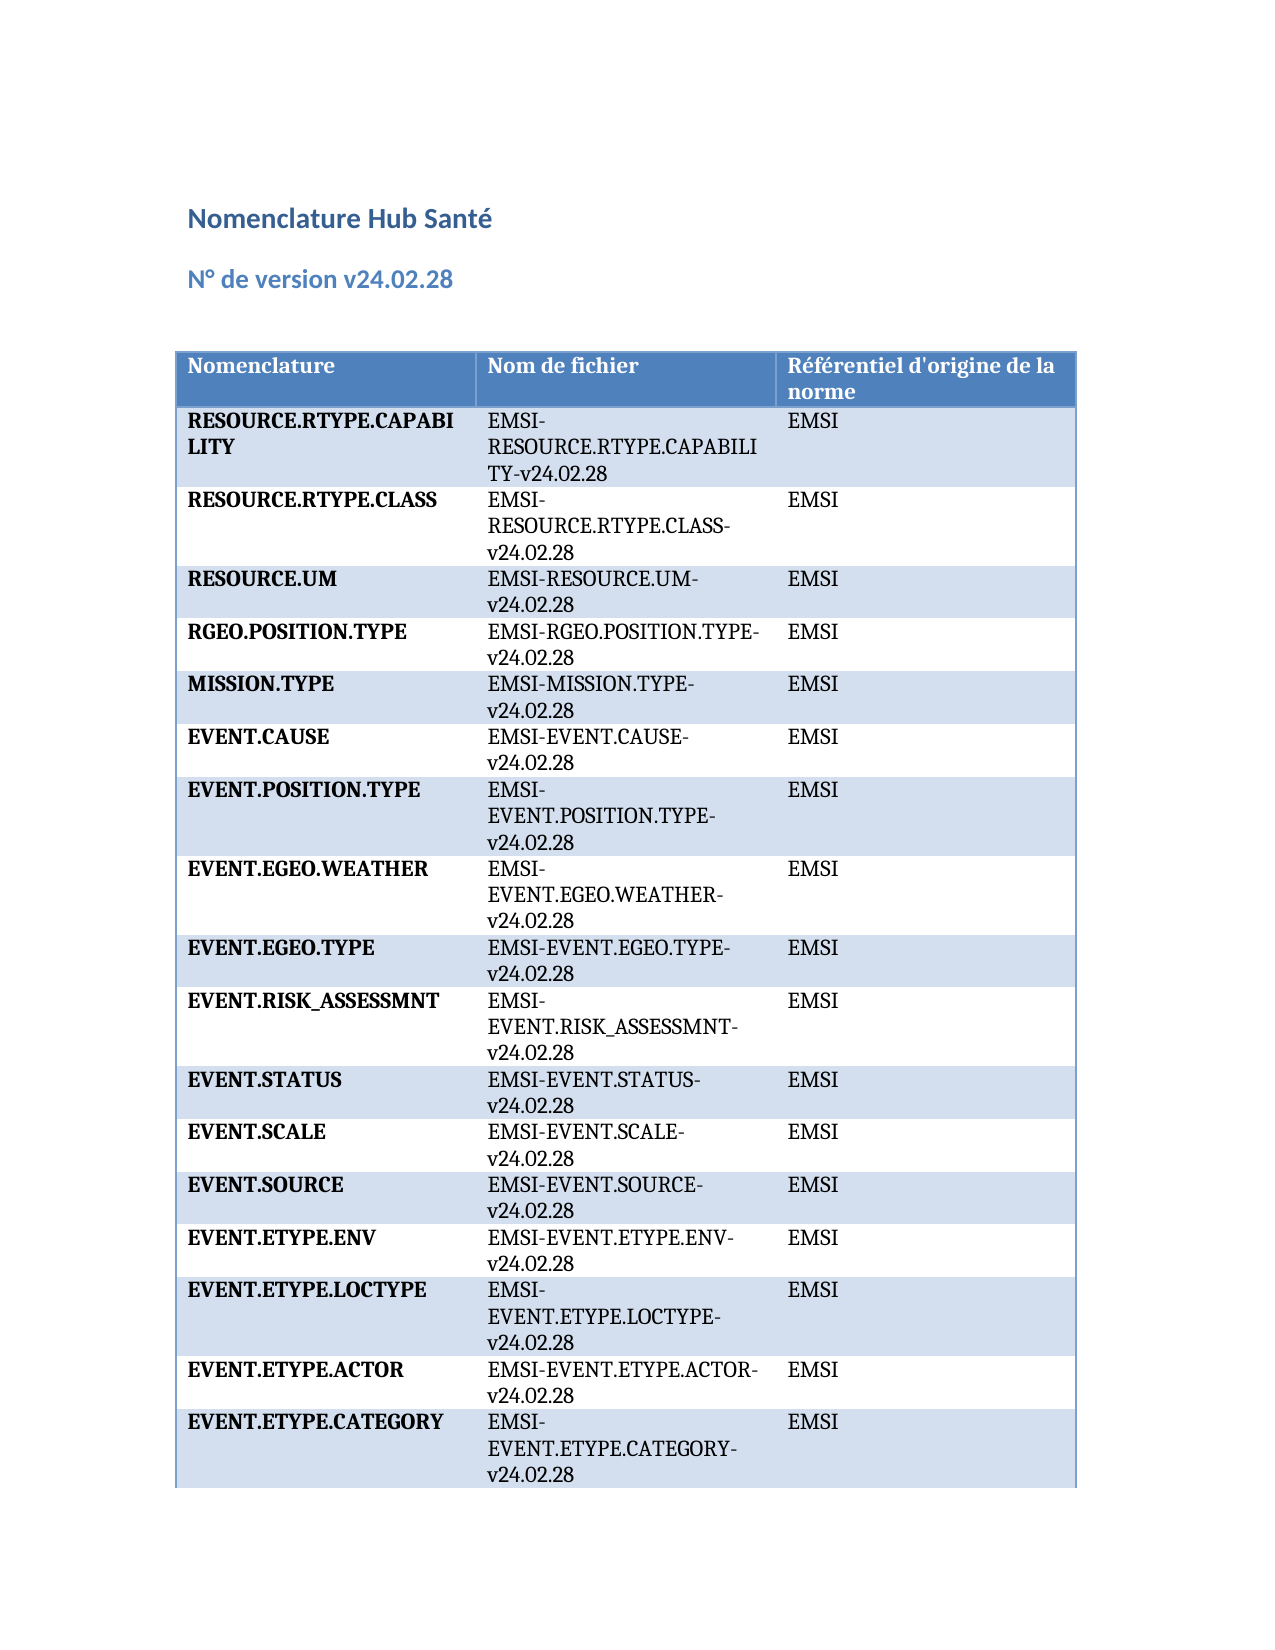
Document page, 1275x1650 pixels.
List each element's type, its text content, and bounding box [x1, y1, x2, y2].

table_cell RESOURCE.RTYPE.CAPABILITY [177, 408, 476, 487]
table_cell EVENT.SOURCE [177, 1172, 476, 1224]
table_header Nomenclature [177, 353, 475, 406]
table_cell EMSI [776, 487, 1075, 566]
table_cell MISSION.TYPE [177, 671, 476, 724]
table_cell EMSI-EVENT.EGEO.TYPE-v24.02.28 [476, 935, 776, 987]
table_cell EVENT.ETYPE.LOCTYPE [177, 1277, 476, 1356]
table_cell EVENT.ETYPE.CATEGORY [177, 1409, 476, 1488]
table_cell EMSI-RESOURCE.UM-v24.02.28 [476, 566, 776, 618]
table_cell RESOURCE.RTYPE.CLASS [177, 487, 476, 566]
table_cell EMSI [776, 1119, 1075, 1172]
table_cell EMSI [776, 408, 1075, 487]
table_cell EVENT.STATUS [177, 1066, 476, 1119]
table_cell EMSI [776, 1225, 1075, 1277]
table_cell EMSI-EVENT.STATUS-v24.02.28 [476, 1066, 776, 1119]
table_cell EVENT.RISK_ASSESSMNT [177, 988, 476, 1066]
table_cell EMSI-EVENT.RISK_ASSESSMNT-v24.02.28 [476, 988, 776, 1066]
table_cell EMSI-EVENT.POSITION.TYPE-v24.02.28 [476, 777, 776, 856]
table_cell EMSI [776, 1066, 1075, 1119]
table_cell EMSI [776, 619, 1075, 671]
table_cell EMSI-EVENT.EGEO.WEATHER-v24.02.28 [476, 856, 776, 935]
table_cell EMSI-RESOURCE.RTYPE.CLASS-v24.02.28 [476, 487, 776, 566]
table_cell EMSI [776, 1356, 1075, 1409]
table_cell EMSI [776, 1277, 1075, 1356]
table_cell EMSI [776, 1409, 1075, 1488]
table_cell EMSI [776, 566, 1075, 618]
table_cell EMSI-EVENT.ETYPE.LOCTYPE-v24.02.28 [476, 1277, 776, 1356]
table_cell EVENT.ETYPE.ENV [177, 1225, 476, 1277]
table_cell EMSI-EVENT.ETYPE.ENV-v24.02.28 [476, 1225, 776, 1277]
table_cell EVENT.ETYPE.ACTOR [177, 1356, 476, 1409]
table_cell EMSI [776, 935, 1075, 987]
table_cell EMSI [776, 1172, 1075, 1224]
table_cell EMSI [776, 777, 1075, 856]
table_cell RGEO.POSITION.TYPE [177, 619, 476, 671]
table_header Nom de fichier [477, 353, 775, 406]
subtitle N° de version v24.02.28 [187, 262, 1087, 295]
table_cell EMSI [776, 724, 1075, 777]
table_cell EMSI-RGEO.POSITION.TYPE-v24.02.28 [476, 619, 776, 671]
table_cell EMSI [776, 856, 1075, 935]
table_cell EMSI-RESOURCE.RTYPE.CAPABILITY-v24.02.28 [476, 408, 776, 487]
table_cell EMSI-EVENT.SOURCE-v24.02.28 [476, 1172, 776, 1224]
table_cell EMSI-EVENT.SCALE-v24.02.28 [476, 1119, 776, 1172]
table_cell EVENT.CAUSE [177, 724, 476, 777]
table_cell RESOURCE.UM [177, 566, 476, 618]
table_cell EVENT.SCALE [177, 1119, 476, 1172]
table_cell EMSI-MISSION.TYPE-v24.02.28 [476, 671, 776, 724]
table_header Référentiel d'origine de la norme [777, 353, 1075, 406]
table_cell EMSI-EVENT.ETYPE.ACTOR-v24.02.28 [476, 1356, 776, 1409]
table_cell EMSI-EVENT.CAUSE-v24.02.28 [476, 724, 776, 777]
table_cell EVENT.POSITION.TYPE [177, 777, 476, 856]
subtitle Nomenclature Hub Santé [187, 200, 1087, 236]
table_cell EMSI [776, 671, 1075, 724]
table_cell EMSI-EVENT.ETYPE.CATEGORY-v24.02.28 [476, 1409, 776, 1488]
table_cell EVENT.EGEO.WEATHER [177, 856, 476, 935]
table_cell EVENT.EGEO.TYPE [177, 935, 476, 987]
table_cell EMSI [776, 988, 1075, 1066]
